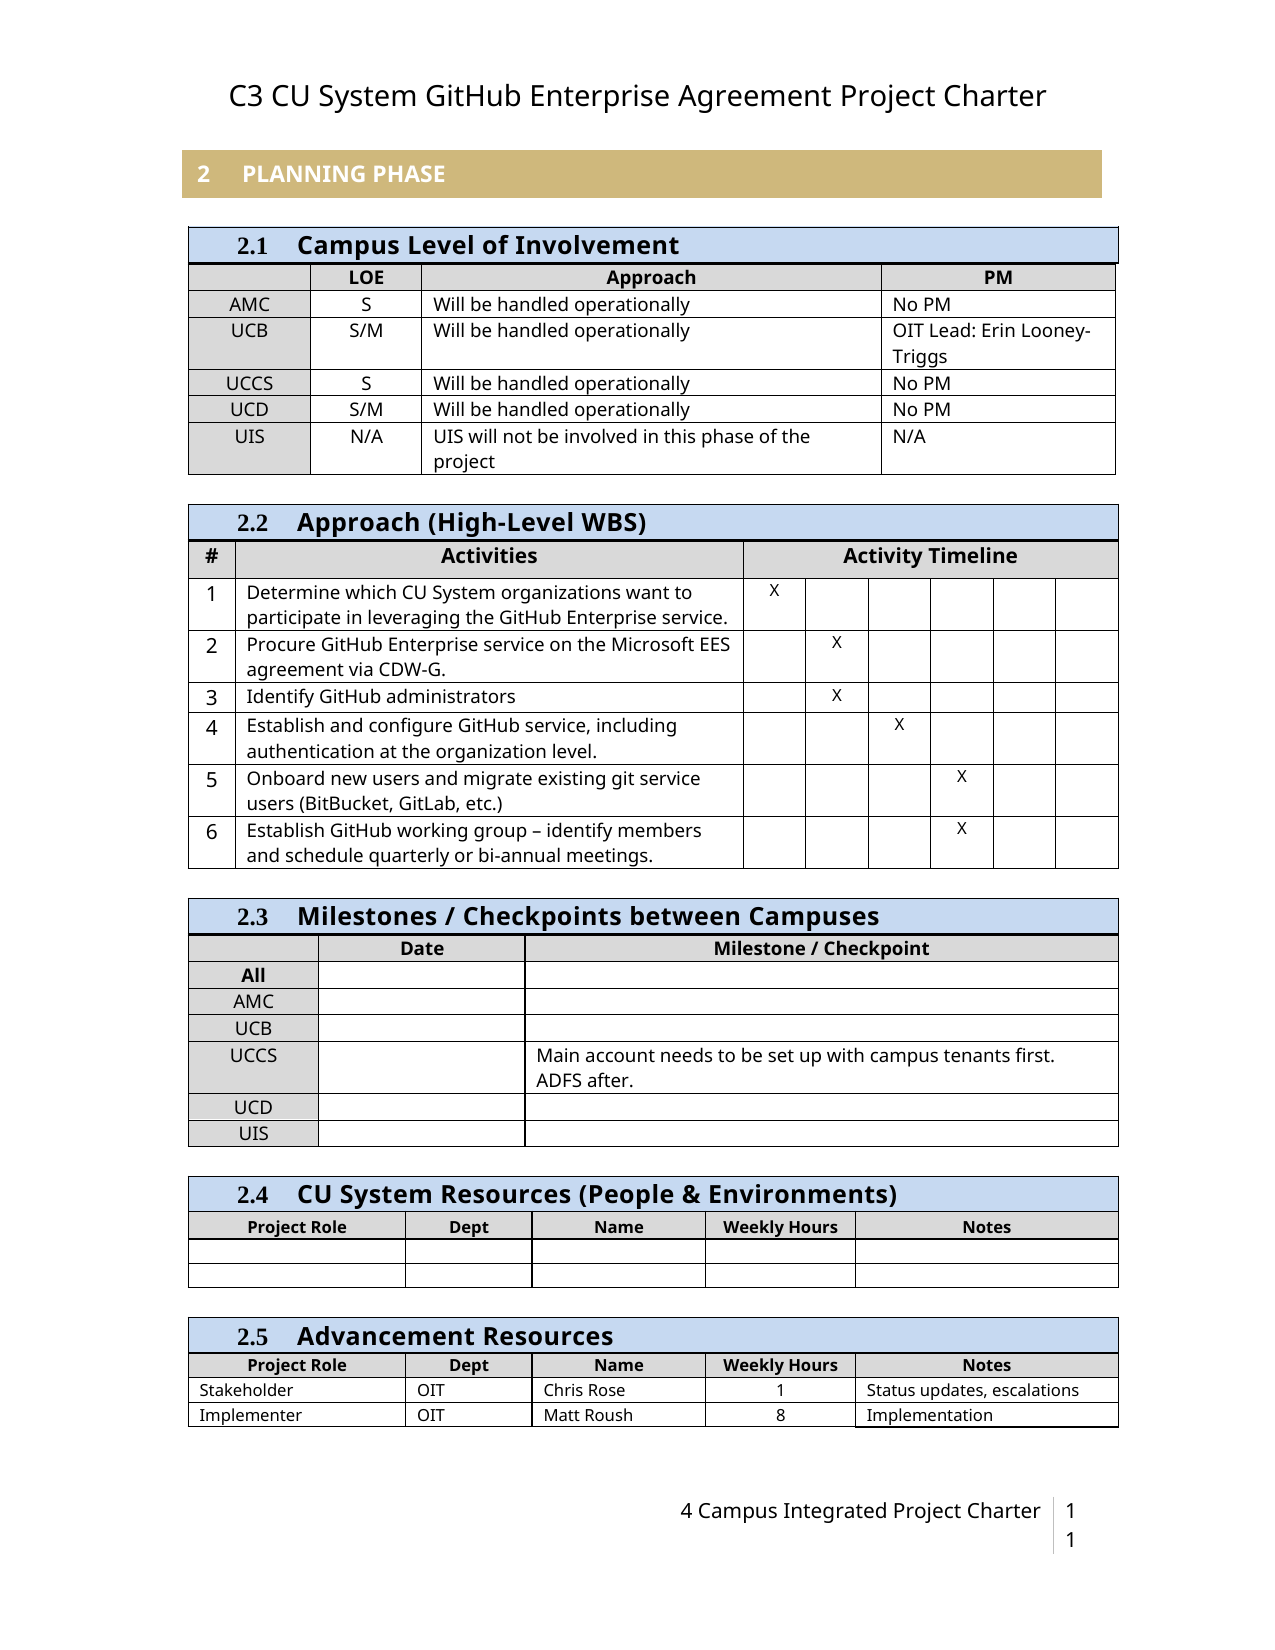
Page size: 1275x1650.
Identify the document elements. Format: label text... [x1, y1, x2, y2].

table_cell Dept [406, 1212, 531, 1238]
table_header [189, 936, 318, 961]
table_cell Will be handled operationally [422, 396, 881, 422]
table_cell [319, 1094, 524, 1119]
table_cell 1 [189, 579, 235, 630]
table_cell [931, 683, 993, 712]
table_cell UCD [189, 396, 310, 422]
table_cell No PM [882, 396, 1115, 422]
table_cell [1056, 683, 1118, 712]
table_cell 8 [706, 1403, 855, 1426]
table_cell [931, 631, 993, 682]
table_cell OIT Lead: Erin Looney-Triggs [882, 318, 1115, 369]
table_cell [526, 1094, 1118, 1119]
table_cell X [869, 713, 930, 764]
table_header Date [319, 936, 524, 961]
table_cell X [744, 579, 805, 630]
table_cell OIT [406, 1403, 531, 1426]
table_cell N/A [882, 423, 1115, 474]
table_cell No PM [882, 370, 1115, 395]
table_header Activity Timeline [744, 542, 1118, 578]
table_cell [319, 1042, 524, 1093]
table_header Advancement Resources [189, 1318, 1118, 1352]
table_cell AMC [189, 989, 318, 1014]
table_cell [994, 579, 1055, 630]
table_cell [319, 1015, 524, 1041]
table_cell Dept [406, 1354, 531, 1377]
table_cell [319, 962, 524, 988]
table_cell [533, 1240, 705, 1262]
table_cell Notes [856, 1212, 1118, 1238]
table_cell [869, 817, 930, 868]
table_header Milestone / Checkpoint [526, 936, 1118, 961]
table_cell [406, 1240, 531, 1262]
table_header Approach [422, 265, 881, 290]
table_cell Determine which CU System organizations want to participate in leveraging the GitHub Enterprise service. [236, 579, 743, 630]
table_cell [189, 1240, 405, 1262]
table_cell X [931, 817, 993, 868]
table_cell S [311, 291, 421, 317]
table_cell Implementation [856, 1403, 1118, 1426]
table_cell [869, 631, 930, 682]
table_cell Establish and configure GitHub service, including authentication at the organization level. [236, 713, 743, 764]
table_cell [994, 631, 1055, 682]
table_cell No PM [882, 291, 1115, 317]
table_cell Stakeholder [189, 1378, 405, 1402]
table_cell 6 [189, 817, 235, 868]
table_cell All [189, 962, 318, 988]
table_cell Will be handled operationally [422, 291, 881, 317]
table_header [189, 265, 310, 290]
table_cell Weekly Hours [706, 1212, 855, 1238]
table_cell [806, 713, 868, 764]
table_cell [869, 765, 930, 816]
table_cell [1056, 765, 1118, 816]
table_cell AMC [189, 291, 310, 317]
table_cell [526, 989, 1118, 1014]
table_cell [319, 1121, 524, 1146]
table_cell [744, 713, 805, 764]
table_cell [806, 817, 868, 868]
table_cell UIS [189, 1121, 318, 1146]
table_header CU System Resources (People & Environments) [189, 1177, 1118, 1211]
table_header Milestones / Checkpoints between Campuses [189, 899, 1118, 933]
table_cell S [311, 370, 421, 395]
table_cell Main account needs to be set up with campus tenants first. ADFS after. [526, 1042, 1118, 1093]
table_cell [526, 1015, 1118, 1041]
table_cell [1056, 631, 1118, 682]
table_cell [526, 1121, 1118, 1146]
table_cell UIS [189, 423, 310, 474]
table_cell Notes [856, 1354, 1118, 1377]
table_cell [319, 989, 524, 1014]
table_cell [931, 713, 993, 764]
table_header LOE [311, 265, 421, 290]
table_cell [706, 1264, 855, 1287]
table_cell X [806, 683, 868, 712]
table_cell S/M [311, 318, 421, 369]
table_cell Project Role [189, 1212, 405, 1238]
table_cell X [806, 631, 868, 682]
table_cell Matt Roush [533, 1403, 705, 1426]
table_cell [1056, 713, 1118, 764]
table_cell Establish GitHub working group – identify members and schedule quarterly or bi-annual meetings. [236, 817, 743, 868]
table_cell Will be handled operationally [422, 370, 881, 395]
table_cell [1056, 817, 1118, 868]
table_cell [994, 817, 1055, 868]
table_cell 4 [189, 713, 235, 764]
table_cell [856, 1240, 1118, 1262]
table_cell X [931, 765, 993, 816]
table_cell [931, 579, 993, 630]
table_cell [806, 765, 868, 816]
table_header PM [882, 265, 1115, 290]
table_header Activities [236, 542, 743, 578]
table_cell Project Role [189, 1354, 405, 1377]
table_cell [1056, 579, 1118, 630]
table_cell OIT [406, 1378, 531, 1402]
table_header # [189, 542, 235, 578]
table_cell UCCS [189, 370, 310, 395]
table_cell Onboard new users and migrate existing git service users (BitBucket, GitLab, etc.) [236, 765, 743, 816]
table_cell [994, 765, 1055, 816]
table_cell [706, 1240, 855, 1262]
table_cell Status updates, escalations [856, 1378, 1118, 1402]
table_cell [869, 683, 930, 712]
table_cell 5 [189, 765, 235, 816]
subtitle Planning phase [189, 156, 1096, 192]
table_cell UCD [189, 1094, 318, 1119]
table_cell 2 [189, 631, 235, 682]
table_cell [806, 579, 868, 630]
table_header Approach (High-Level WBS) [189, 505, 1118, 539]
table_cell UCCS [189, 1042, 318, 1093]
table_cell UCB [189, 1015, 318, 1041]
table_cell UCB [189, 318, 310, 369]
table_cell [744, 817, 805, 868]
table_cell [526, 962, 1118, 988]
table_cell [856, 1264, 1118, 1287]
table_cell [994, 713, 1055, 764]
table_cell [744, 683, 805, 712]
table_cell 1 [706, 1378, 855, 1402]
table_cell Name [533, 1212, 705, 1238]
table_cell N/A [311, 423, 421, 474]
table_cell Will be handled operationally [422, 318, 881, 369]
table_cell [994, 683, 1055, 712]
table_cell S/M [311, 396, 421, 422]
table_cell Chris Rose [533, 1378, 705, 1402]
table_cell [406, 1264, 531, 1287]
table_cell Identify GitHub administrators [236, 683, 743, 712]
table_cell [533, 1264, 705, 1287]
table_cell UIS will not be involved in this phase of the project [422, 423, 881, 474]
table_cell Implementer [189, 1403, 405, 1426]
table_cell [189, 1264, 405, 1287]
table_header Campus Level of Involvement [189, 228, 1118, 262]
table_cell [744, 765, 805, 816]
table_cell [869, 579, 930, 630]
table_cell Name [533, 1354, 705, 1377]
table_cell Procure GitHub Enterprise service on the Microsoft EES agreement via CDW-G. [236, 631, 743, 682]
table_cell 3 [189, 683, 235, 712]
table_cell Weekly Hours [706, 1354, 855, 1377]
table_cell [744, 631, 805, 682]
